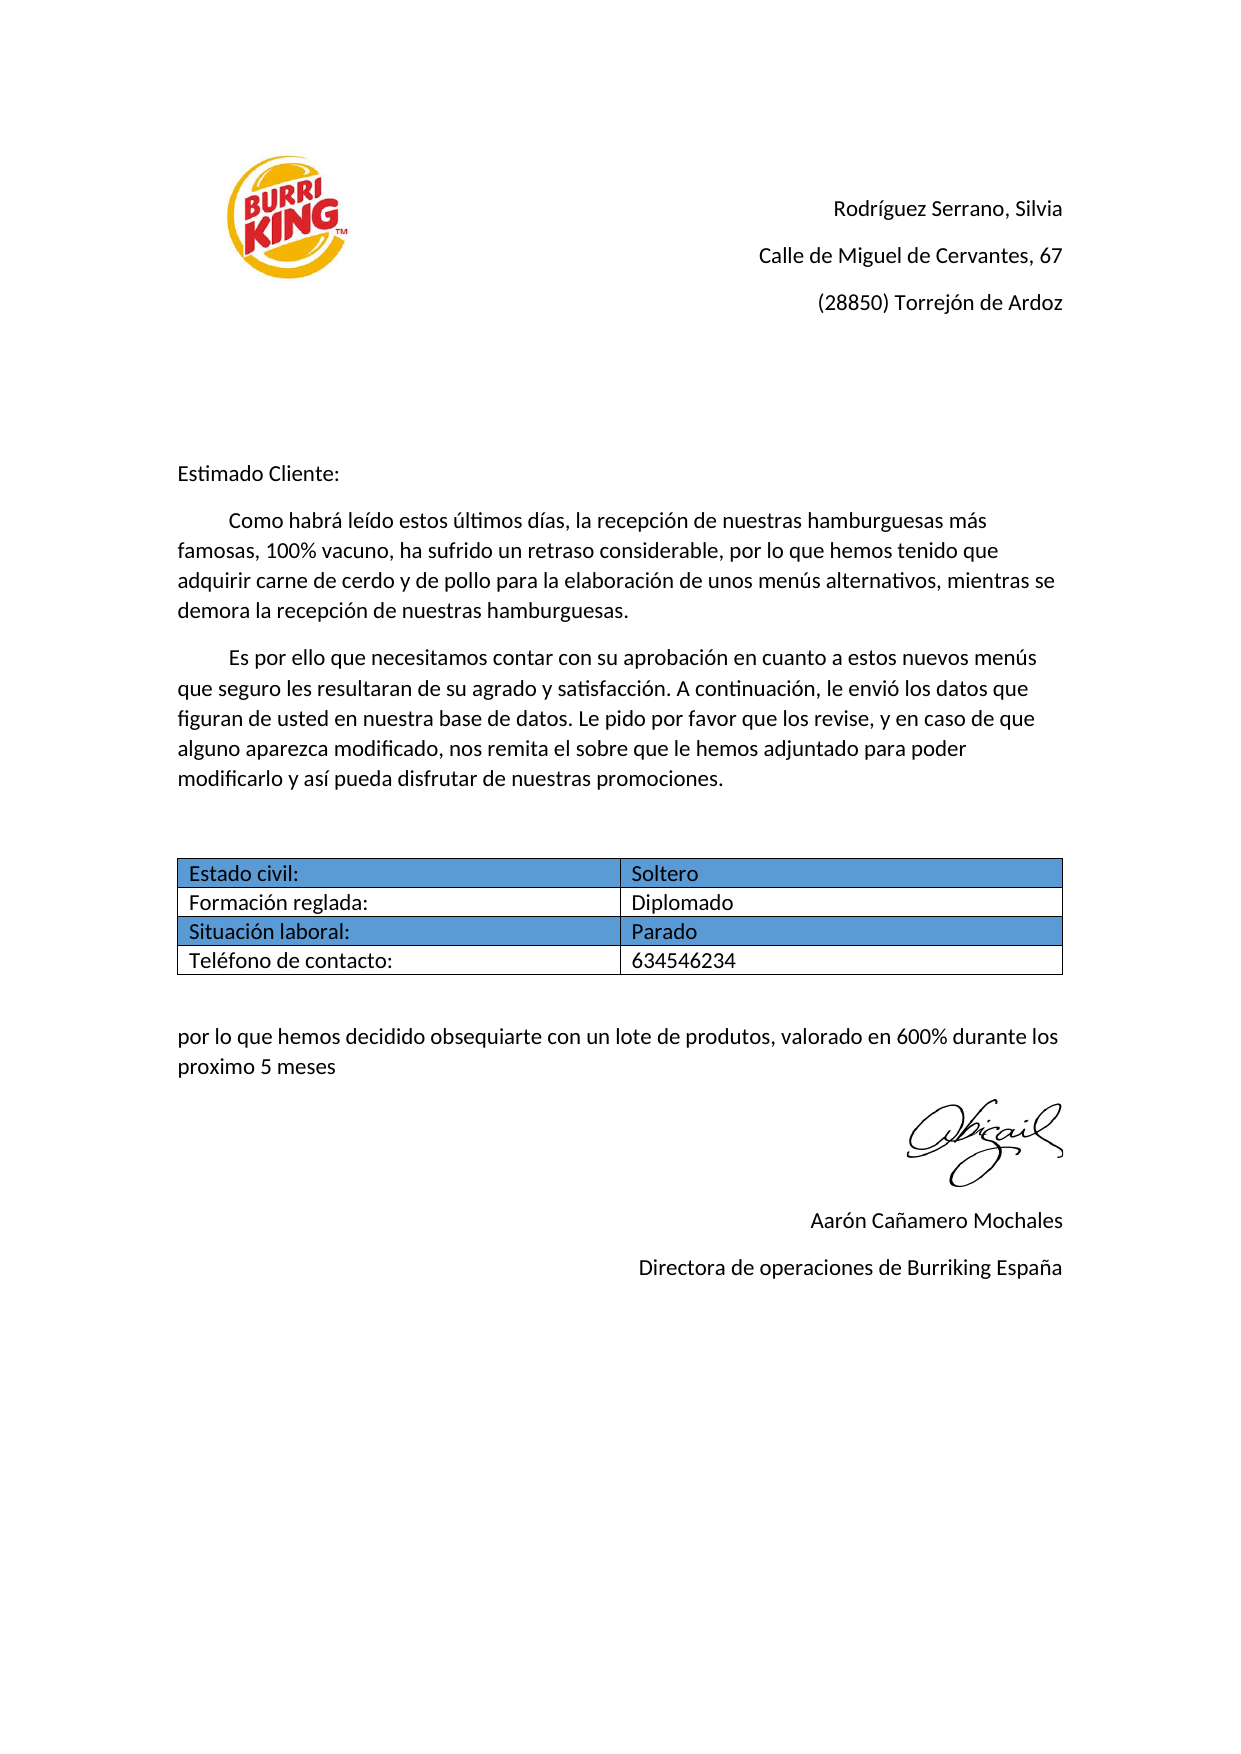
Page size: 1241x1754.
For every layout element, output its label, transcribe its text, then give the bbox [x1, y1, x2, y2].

text Directora de operaciones de Burriking España [177, 1253, 1063, 1281]
table_header Soltero [621, 859, 1062, 887]
text Aarón Cañamero Mochales [177, 1206, 1063, 1234]
table_cell Diplomado [621, 888, 1062, 916]
table_header Estado civil: [178, 859, 620, 887]
table_cell Teléfono de contacto: [178, 946, 620, 974]
table_cell Situación laboral: [178, 917, 620, 945]
picture [177, 147, 400, 287]
text Como habrá leído estos últimos días, la recepción de nuestras hamburguesas más famosas, 100% vacuno, ha sufrido un retraso considerable, por lo que hemos tenido que adquirir carne de cerdo y de pollo para la elaboración de unos menús alternativos, mientras se demora la recepción de nuestras hamburguesas. [177, 506, 1063, 624]
text por lo que hemos decidido obsequiarte con un lote de produtos, valorado en 600% durante los proximo 5 meses [177, 1022, 1063, 1080]
text (28850) Torrejón de Ardoz [177, 288, 1063, 316]
table_cell Parado [621, 917, 1062, 945]
text Es por ello que necesitamos contar con su aprobación en cuanto a estos nuevos menús que seguro les resultaran de su agrado y satisfacción. A continuación, le envió los datos que figuran de usted en nuestra base de datos. Le pido por favor que los revise, y en caso de que alguno aparezca modificado, nos remita el sobre que le hemos adjuntado para poder modificarlo y así pueda disfrutar de nuestras promociones. [177, 643, 1063, 792]
text Calle de Miguel de Cervantes, 67 [400, 241, 1063, 269]
table_cell Formación reglada: [178, 888, 620, 916]
text Estimado Cliente: [177, 459, 1063, 487]
picture [906, 1099, 1064, 1187]
table_cell 634546234 [621, 946, 1062, 974]
text Rodríguez Serrano, Silvia [400, 194, 1063, 222]
